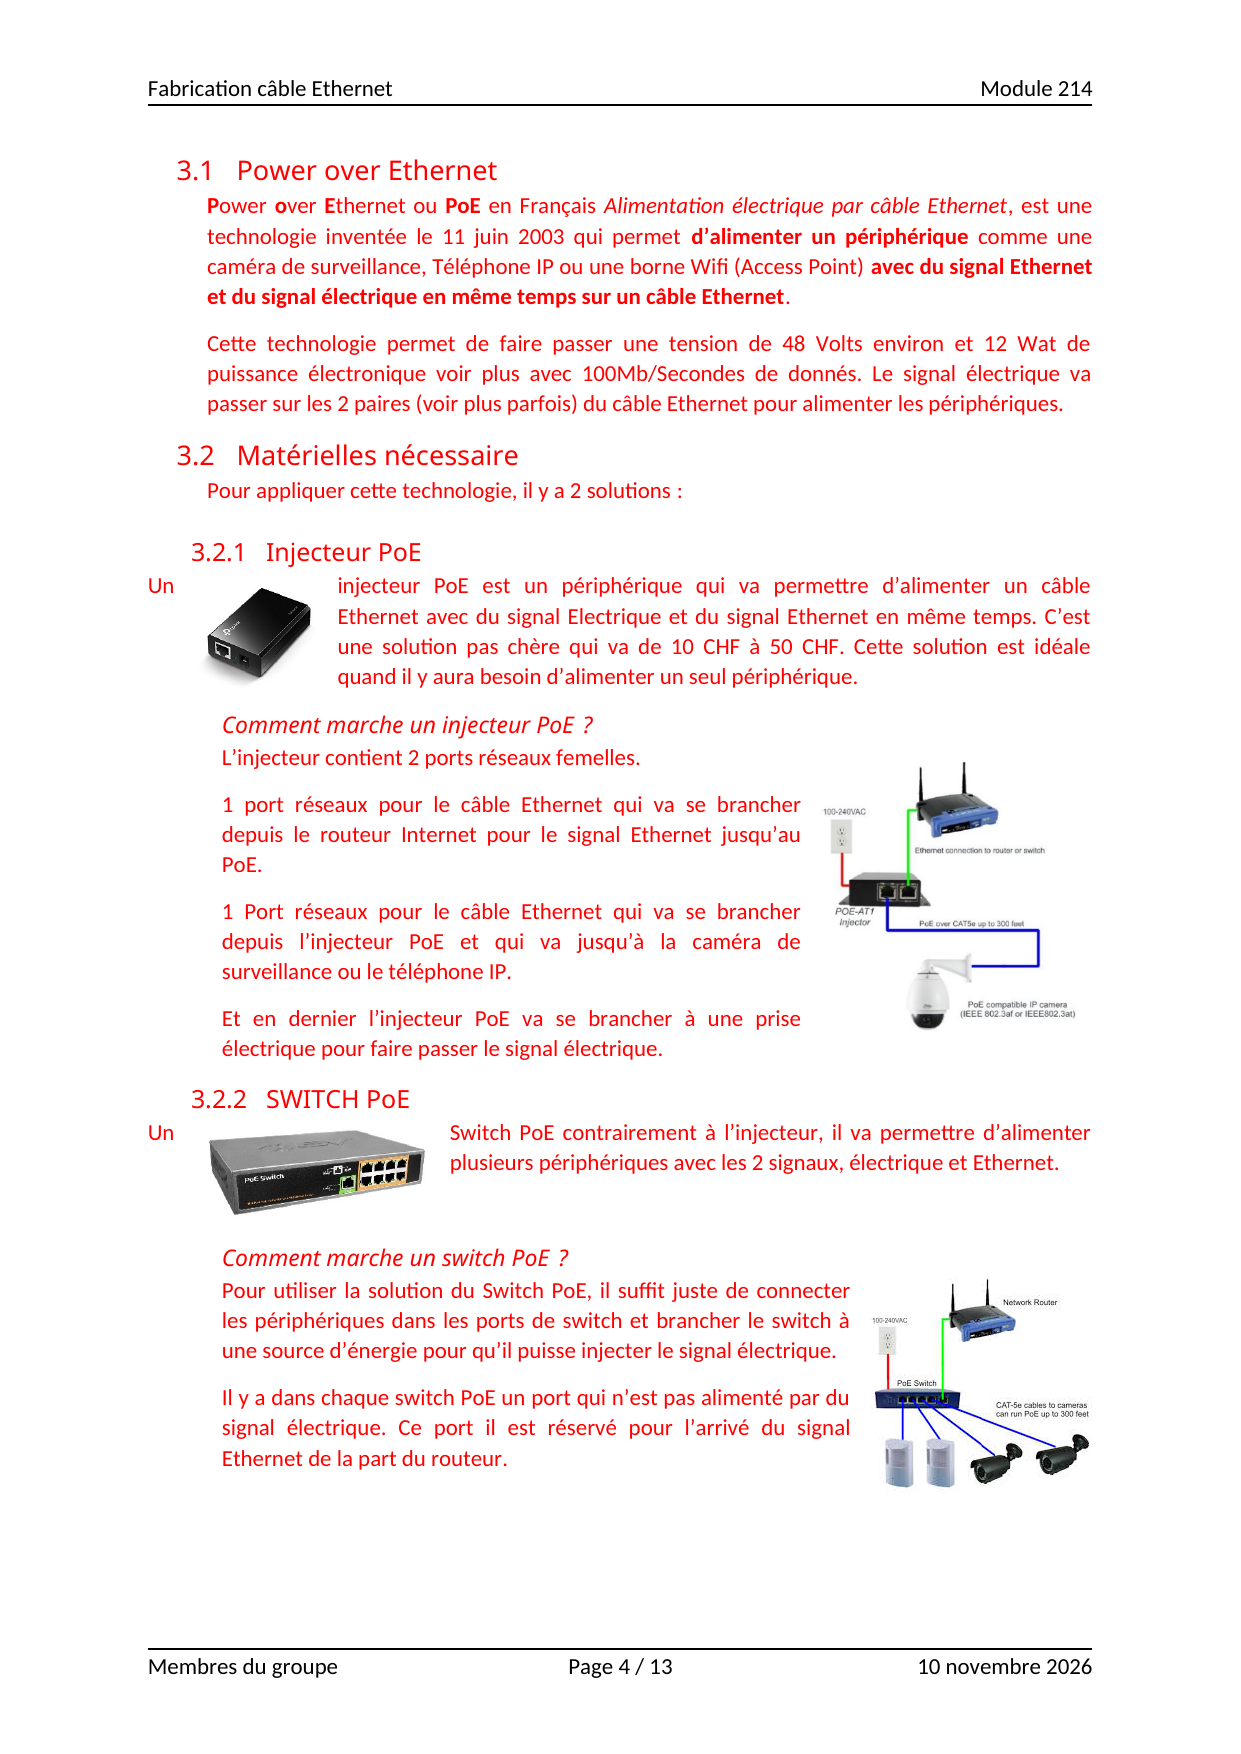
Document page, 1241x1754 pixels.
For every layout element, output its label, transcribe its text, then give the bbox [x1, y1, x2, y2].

subtitle SWITCH PoE [191, 1081, 1092, 1116]
text Et en dernier l’injecteur PoE va se brancher à une prise électrique pour faire passer le signal électrique. [222, 1004, 1092, 1063]
text 1 port réseaux pour le câble Ethernet qui va se brancher depuis le routeur Internet pour le signal Ethernet jusqu’au PoE. [222, 790, 820, 878]
picture [202, 1120, 431, 1219]
text Pour appliquer cette technologie, il y a 2 solutions : [207, 476, 1092, 504]
subtitle Comment marche un switch PoE ? [222, 1242, 1092, 1273]
text Cette technologie permet de faire passer une tension de 48 Volts environ et 12 Wat de puissance électronique voir plus avec 100Mb/Secondes de donnés. Le signal électrique va passer sur les 2 paires (voir plus parfois) du câble Ethernet pour alimenter les périphériques. [207, 329, 1092, 418]
picture [870, 1278, 1093, 1501]
text Un Switch PoE contrairement à l’injecteur, il va permettre d’alimenter plusieurs périphériques avec les 2 signaux, électrique et Ethernet. [148, 1118, 1092, 1176]
subtitle Injecteur PoE [191, 535, 1092, 569]
subtitle Comment marche un injecteur PoE ? [222, 709, 1092, 740]
text Pour utiliser la solution du Switch PoE, il suffit juste de connecter les périphériques dans les ports de switch et brancher le switch à une source d’énergie pour qu’il puisse injecter le signal électrique. [222, 1276, 1092, 1364]
picture [198, 572, 319, 693]
text 1 Port réseaux pour le câble Ethernet qui va se brancher depuis l’injecteur PoE et qui va jusqu’à la caméra de surveillance ou le téléphone IP. [222, 897, 820, 986]
text Un injecteur PoE est un périphérique qui va permettre d’alimenter un câble Ethernet avec du signal Electrique et du signal Ethernet en même temps. C’est une solution pas chère qui va de 10 CHF à 50 CHF. Cette solution est idéale quand il y aura besoin d’alimenter un seul périphérique. [319, 572, 1092, 690]
text L’injecteur contient 2 ports réseaux femelles. [222, 743, 1092, 771]
text Power over Ethernet ou PoE en Français Alimentation électrique par câble Ethernet, est une technologie inventée le 11 juin 2003 qui permet d’alimenter un périphérique comme une caméra de surveillance, Téléphone IP ou une borne Wifi (Access Point) avec du signal Ethernet et du signal électrique en même temps sur un câble Ethernet. [207, 192, 1092, 310]
subtitle Power over Ethernet [176, 152, 1092, 189]
picture [820, 760, 1093, 1033]
subtitle Matérielles nécessaire [176, 436, 1092, 473]
